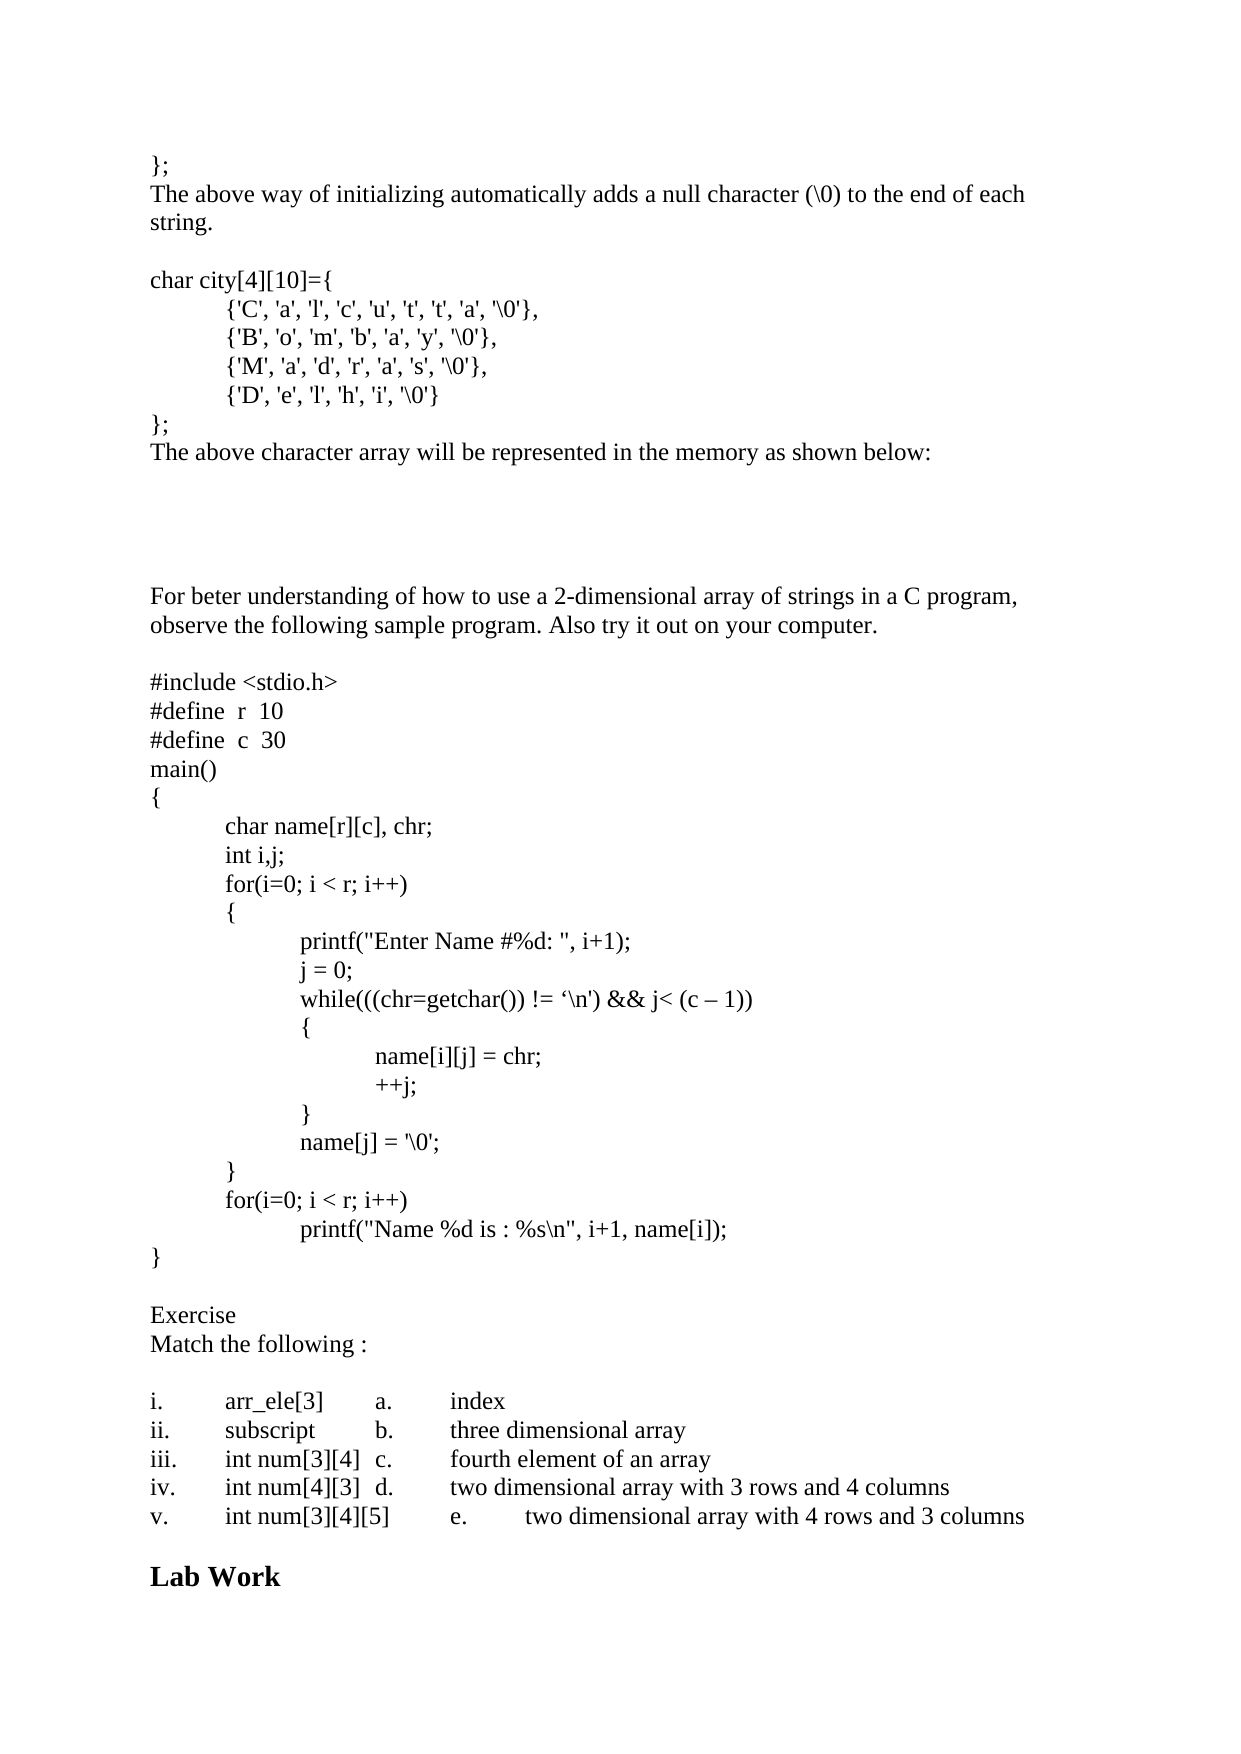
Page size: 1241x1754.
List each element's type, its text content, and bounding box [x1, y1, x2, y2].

text while(((chr=getchar()) != ‘\n') && j< (c – 1)) [150, 984, 1090, 1012]
text char city[4][10]={ [150, 265, 1090, 294]
text Match the following : [150, 1329, 1090, 1357]
text } [150, 1156, 1090, 1185]
text ii. subscript b. three dimensional array [150, 1415, 1090, 1444]
text char name[r][c], chr; [150, 811, 1090, 840]
text iv. int num[4][3] d. two dimensional array with 3 rows and 4 columns [150, 1472, 1090, 1501]
text The above character array will be represented in the memory as shown below: [150, 437, 1090, 466]
text } [150, 1099, 1090, 1127]
text Exercise [150, 1300, 1090, 1329]
text #define c 30 [150, 725, 1090, 754]
text {'C', 'a', 'l', 'c', 'u', 't', 't', 'a', '\0'}, [150, 294, 1090, 322]
text {'D', 'e', 'l', 'h', 'i', '\0'} [150, 380, 1090, 409]
text { [150, 782, 1090, 811]
text { [150, 1012, 1090, 1041]
text Lab Work [150, 1559, 1090, 1592]
text #include <stdio.h> [150, 667, 1090, 696]
text { [150, 897, 1090, 926]
text }; [150, 150, 1090, 179]
text name[j] = '\0'; [150, 1127, 1090, 1156]
text for(i=0; i < r; i++) [150, 869, 1090, 897]
text {'M', 'a', 'd', 'r', 'a', 's', '\0'}, [150, 351, 1090, 380]
text for(i=0; i < r; i++) [150, 1185, 1090, 1214]
text main() [150, 754, 1090, 782]
text The above way of initializing automatically adds a null character (\0) to the end of each string. [150, 179, 1090, 236]
text int i,j; [150, 840, 1090, 869]
text #define r 10 [150, 696, 1090, 725]
text } [150, 1242, 1090, 1271]
text ++j; [150, 1070, 1090, 1099]
text v. int num[3][4][5] e. two dimensional array with 4 rows and 3 columns [150, 1501, 1090, 1530]
text printf("Enter Name #%d: ", i+1); [150, 926, 1090, 955]
text iii. int num[3][4] c. fourth element of an array [150, 1444, 1090, 1472]
text i. arr_ele[3] a. index [150, 1386, 1090, 1415]
text }; [150, 409, 1090, 437]
text For beter understanding of how to use a 2-dimensional array of strings in a C program, observe the following sample program. Also try it out on your computer. [150, 581, 1090, 639]
text printf("Name %d is : %s\n", i+1, name[i]); [150, 1214, 1090, 1242]
text name[i][j] = chr; [150, 1041, 1090, 1070]
text {'B', 'o', 'm', 'b', 'a', 'y', '\0'}, [150, 322, 1090, 351]
text j = 0; [150, 955, 1090, 984]
